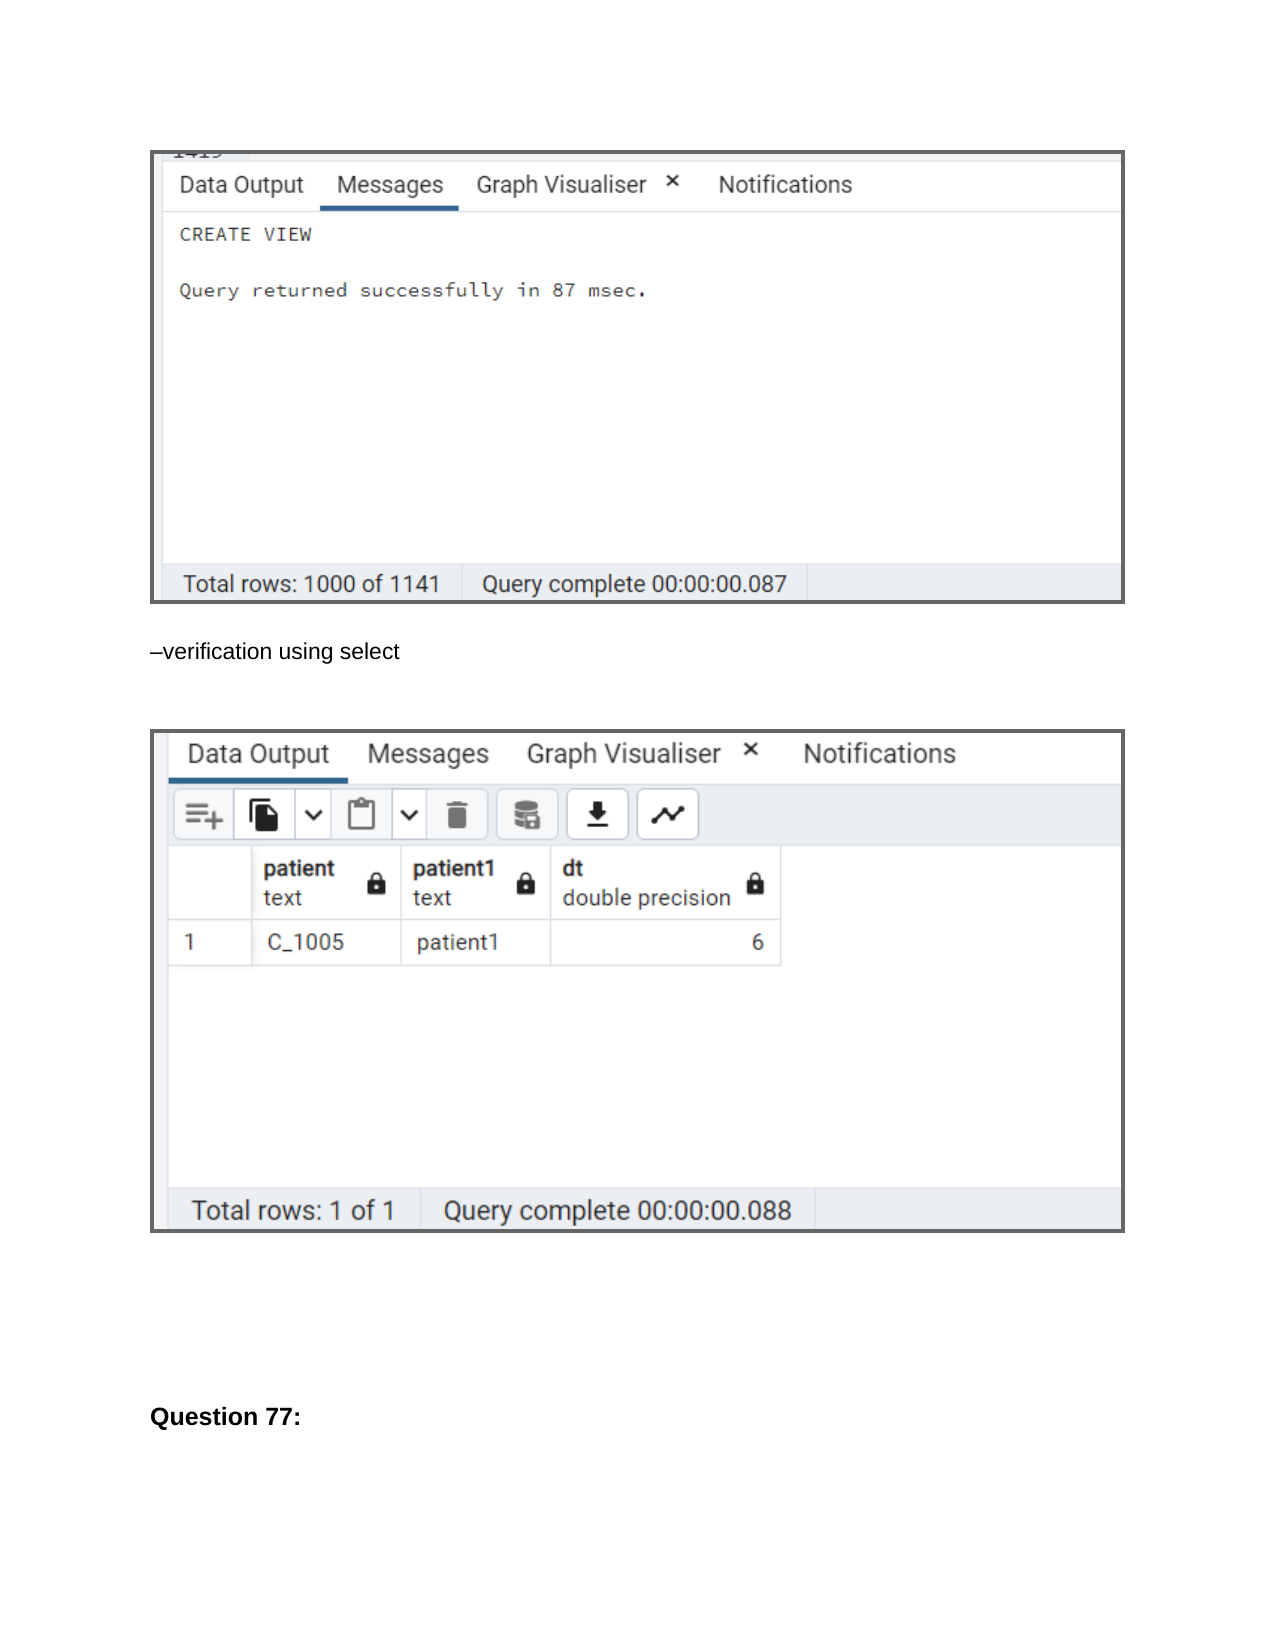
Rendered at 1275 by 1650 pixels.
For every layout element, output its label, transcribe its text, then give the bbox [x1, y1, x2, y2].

text Question 77: [150, 1402, 1125, 1431]
picture [154, 154, 1121, 600]
picture [154, 733, 1121, 1229]
text –verification using select [150, 638, 1125, 664]
